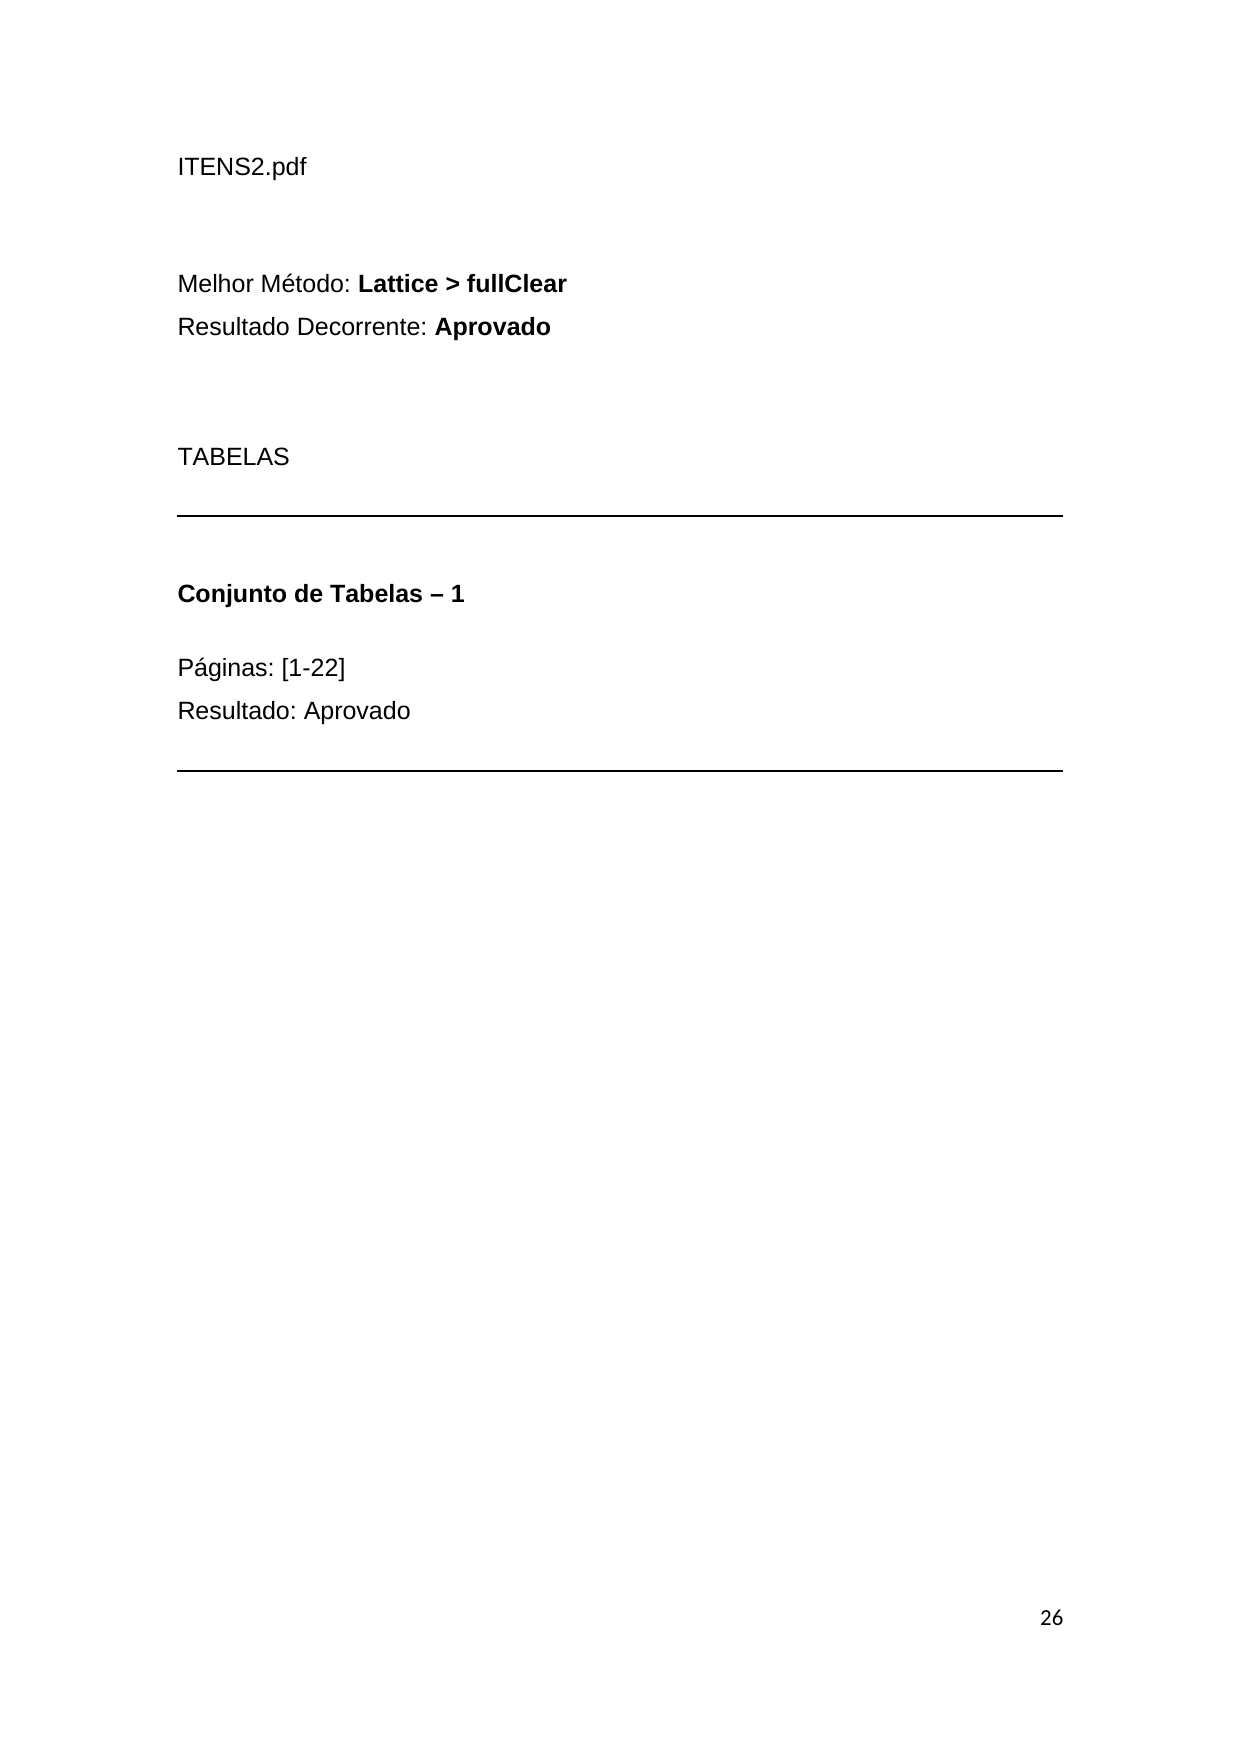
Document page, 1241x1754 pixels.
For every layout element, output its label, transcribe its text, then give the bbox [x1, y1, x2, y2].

text Resultado: Aprovado [177, 696, 1063, 725]
subtitle Conjunto de Tabelas – 1 [177, 579, 1063, 607]
text Melhor Método: Lattice > fullClear [177, 269, 1063, 298]
subtitle ITENS2.pdf [177, 152, 1063, 181]
text TABELAS [177, 442, 1063, 470]
text Páginas: [1-22] [177, 653, 1063, 682]
text Resultado Decorrente: Aprovado [177, 312, 1063, 341]
